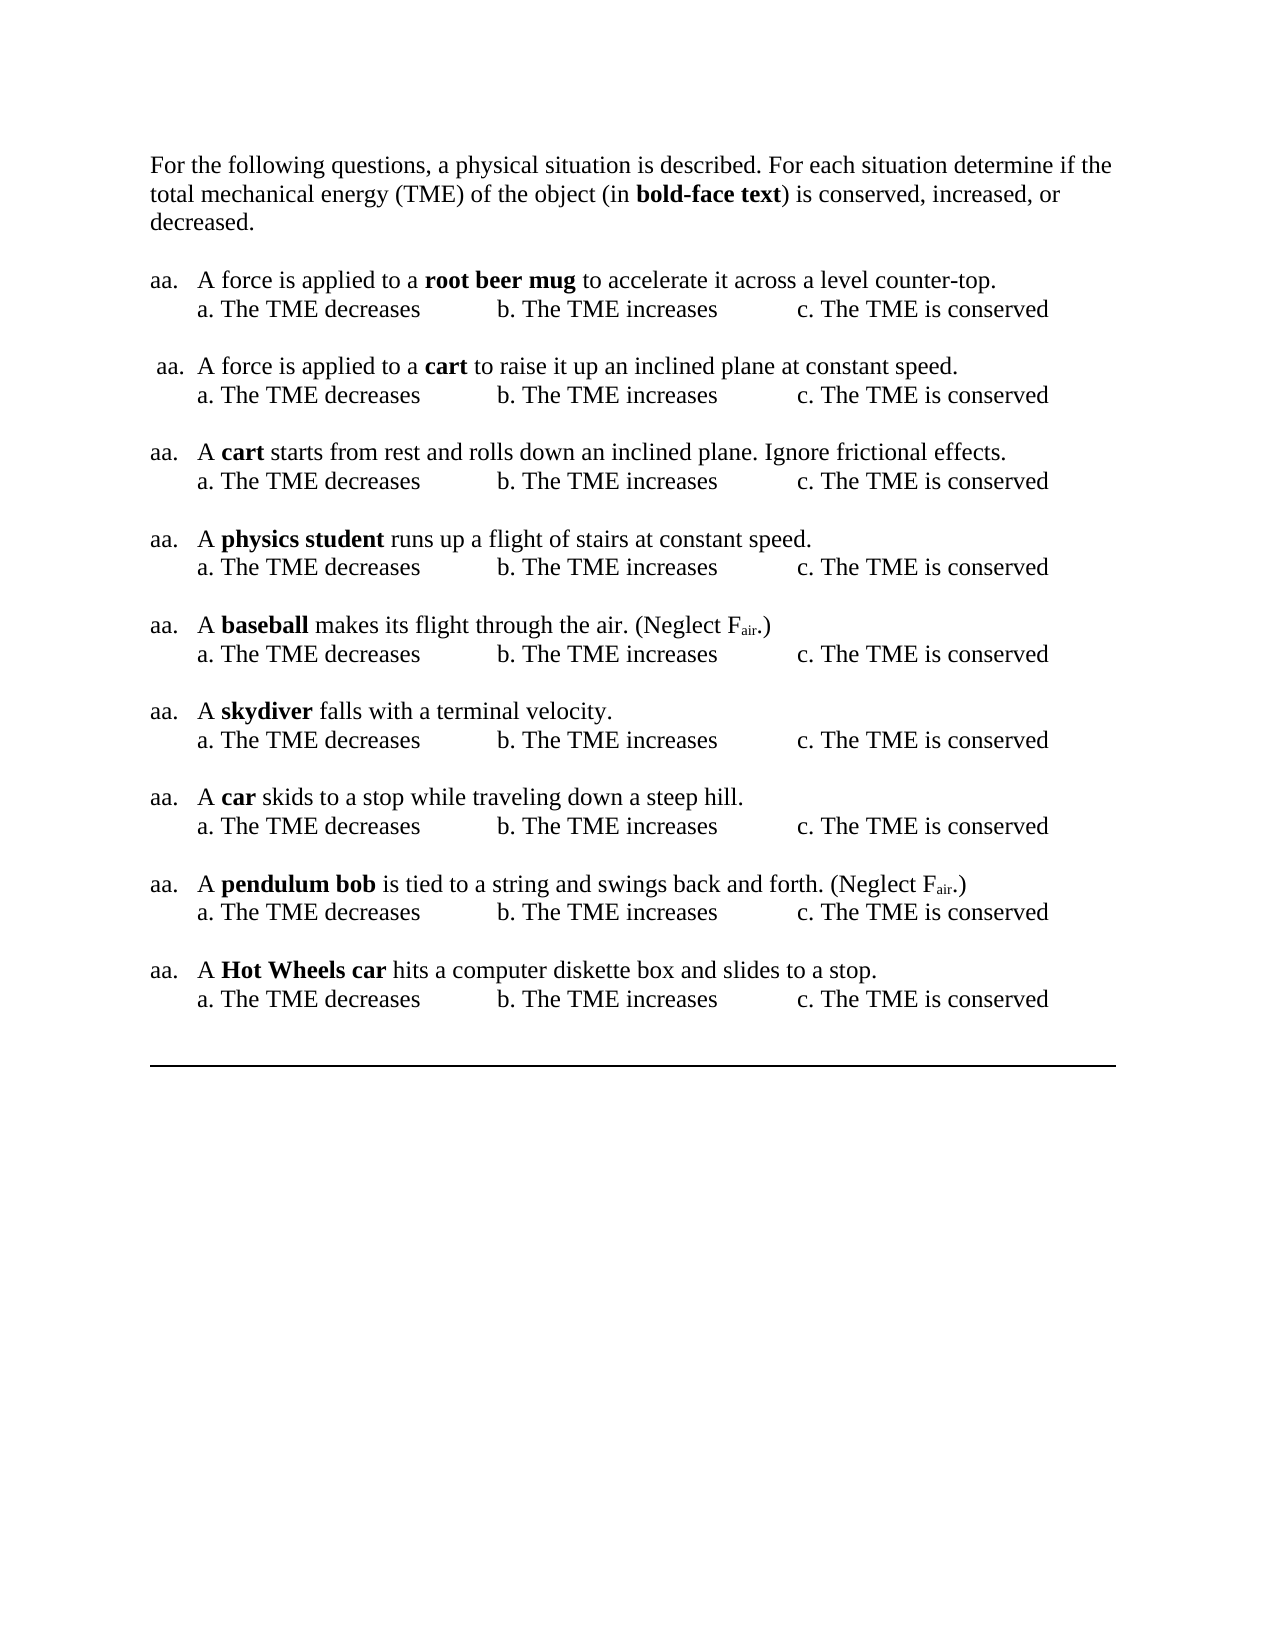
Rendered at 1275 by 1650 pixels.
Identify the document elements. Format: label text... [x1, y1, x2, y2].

text a. The TME decreases b. The TME increases c. The TME is conserved [150, 725, 1125, 754]
text aa. A skydiver falls with a terminal velocity. [150, 696, 1125, 725]
text a. The TME decreases b. The TME increases c. The TME is conserved [150, 984, 1125, 1012]
text aa. A force is applied to a root beer mug to accelerate it across a level counter-top. [150, 265, 1125, 294]
text aa. A force is applied to a cart to raise it up an inclined plane at constant speed. [150, 351, 1125, 380]
text aa. A pendulum bob is tied to a string and swings back and forth. (Neglect Fair.) [150, 869, 1125, 897]
text a. The TME decreases b. The TME increases c. The TME is conserved [150, 552, 1125, 581]
text aa. A baseball makes its flight through the air. (Neglect Fair.) [150, 610, 1125, 639]
text a. The TME decreases b. The TME increases c. The TME is conserved [150, 466, 1125, 495]
text a. The TME decreases b. The TME increases c. The TME is conserved [150, 811, 1125, 840]
text aa. A cart starts from rest and rolls down an inclined plane. Ignore frictional effects. [150, 437, 1125, 466]
text a. The TME decreases b. The TME increases c. The TME is conserved [150, 294, 1125, 322]
text a. The TME decreases b. The TME increases c. The TME is conserved [150, 897, 1125, 926]
text aa. A physics student runs up a flight of stairs at constant speed. [150, 524, 1125, 552]
text For the following questions, a physical situation is described. For each situation determine if the total mechanical energy (TME) of the object (in bold-face text) is conserved, increased, or decreased. [150, 150, 1125, 236]
text a. The TME decreases b. The TME increases c. The TME is conserved [150, 380, 1125, 409]
text a. The TME decreases b. The TME increases c. The TME is conserved [150, 639, 1125, 667]
text aa. A car skids to a stop while traveling down a steep hill. [150, 782, 1125, 811]
text aa. A Hot Wheels car hits a computer diskette box and slides to a stop. [150, 955, 1125, 984]
